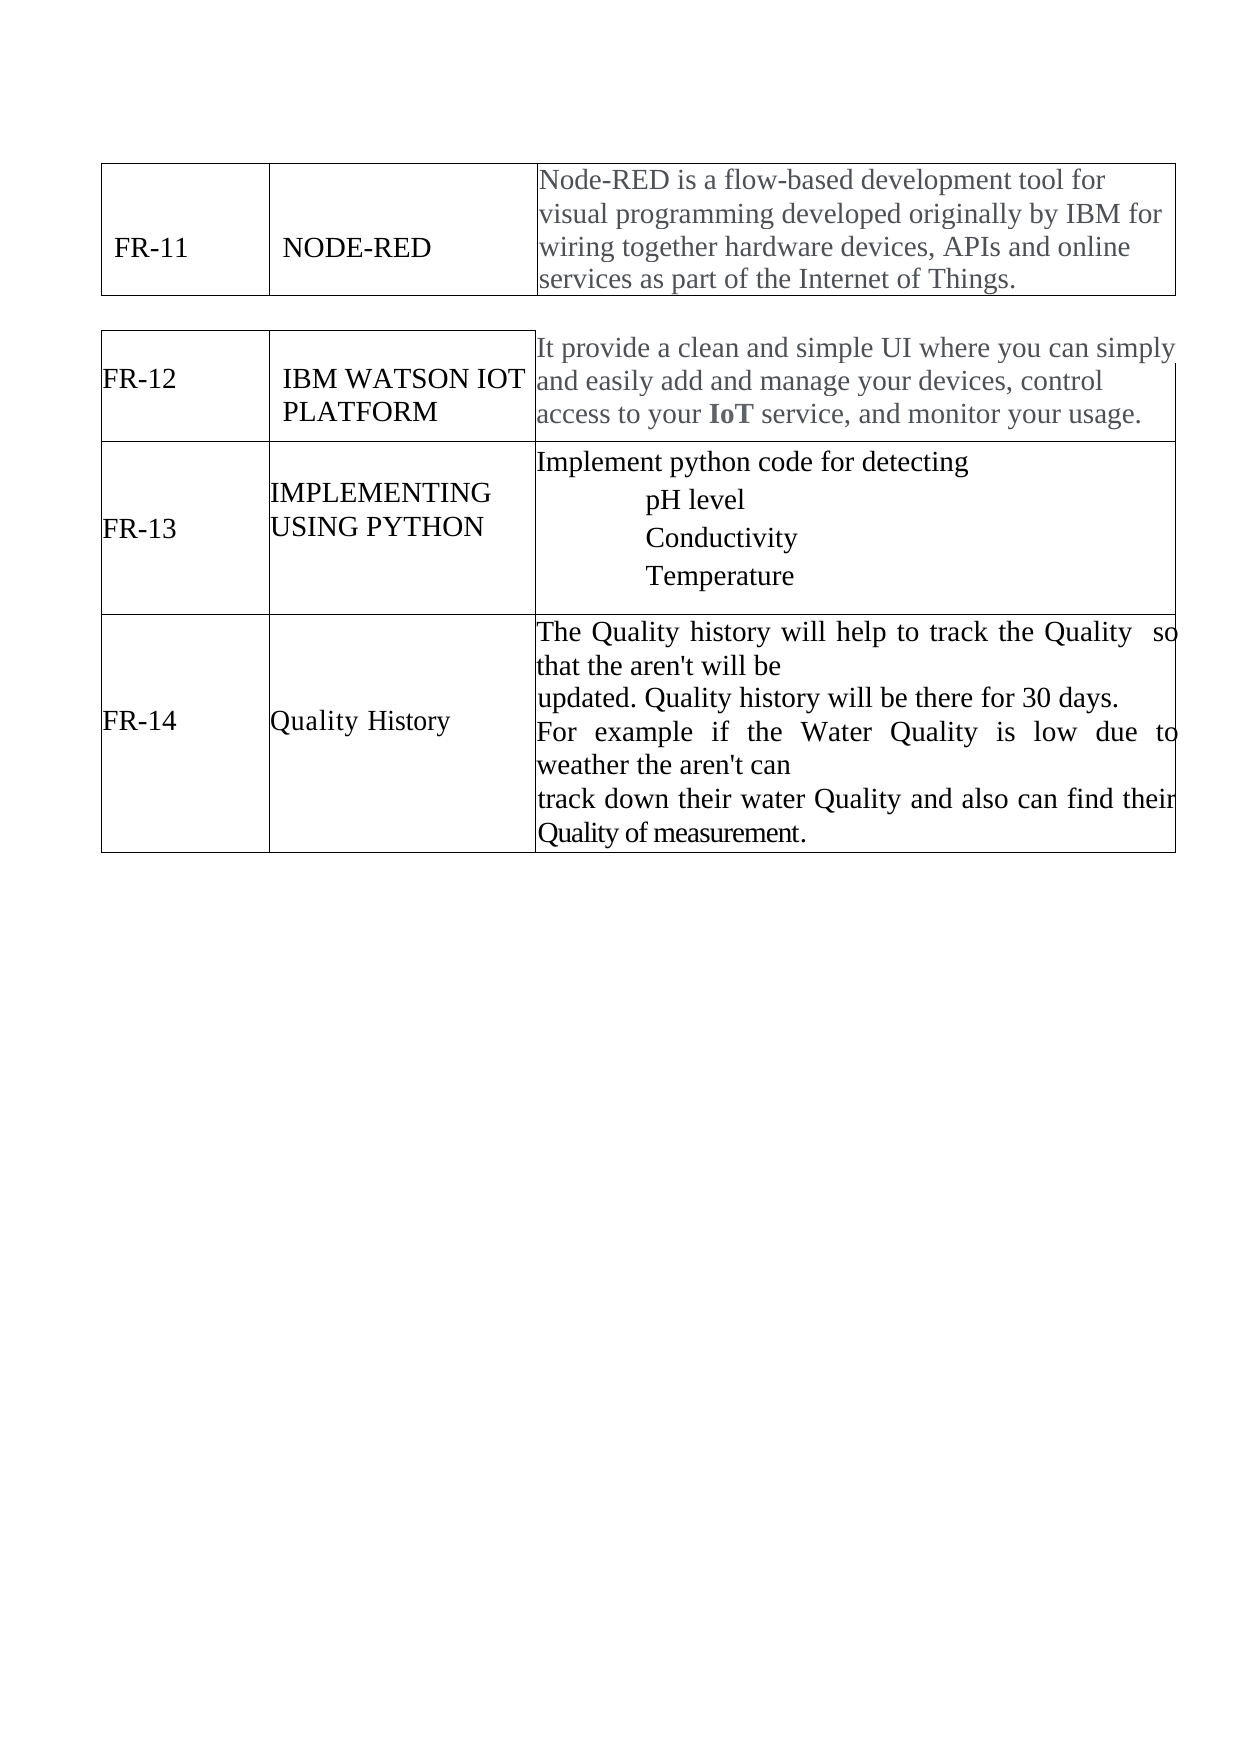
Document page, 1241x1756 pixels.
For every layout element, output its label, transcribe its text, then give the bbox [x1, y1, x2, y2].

table_header IBM WATSON IOT PLATFORM [270, 331, 535, 441]
table_header Node-RED is a flow-based development tool for visual programming developed originally by IBM for wiring together hardware devices, APIs and online services as part of the Internet of Things. [1016, 164, 1175, 295]
table_cell Implement python code for detecting pH level Conductivity Temperature [536, 442, 1175, 614]
table_header FR-11 [102, 164, 269, 295]
table_cell FR-14 [102, 615, 269, 852]
table_cell FR-13 [102, 442, 269, 614]
table_cell The Quality history will help to track the Quality so that the aren't will be updated. Quality history will be there for 30 days. For example if the Water Quality is low due to weather the aren't can track down their water Quality and also can find their Quality of measurement. [536, 615, 1175, 852]
table_cell Quality History [270, 615, 535, 852]
table_cell IMPLEMENTING USING PYTHON [270, 442, 535, 614]
table_header It provide a clean and simple UI where you can simply and easily add and manage your devices, control access to your IoT service, and monitor your usage. [536, 363, 1175, 441]
table_header FR-12 [102, 331, 269, 441]
table_header NODE-RED [270, 164, 537, 295]
